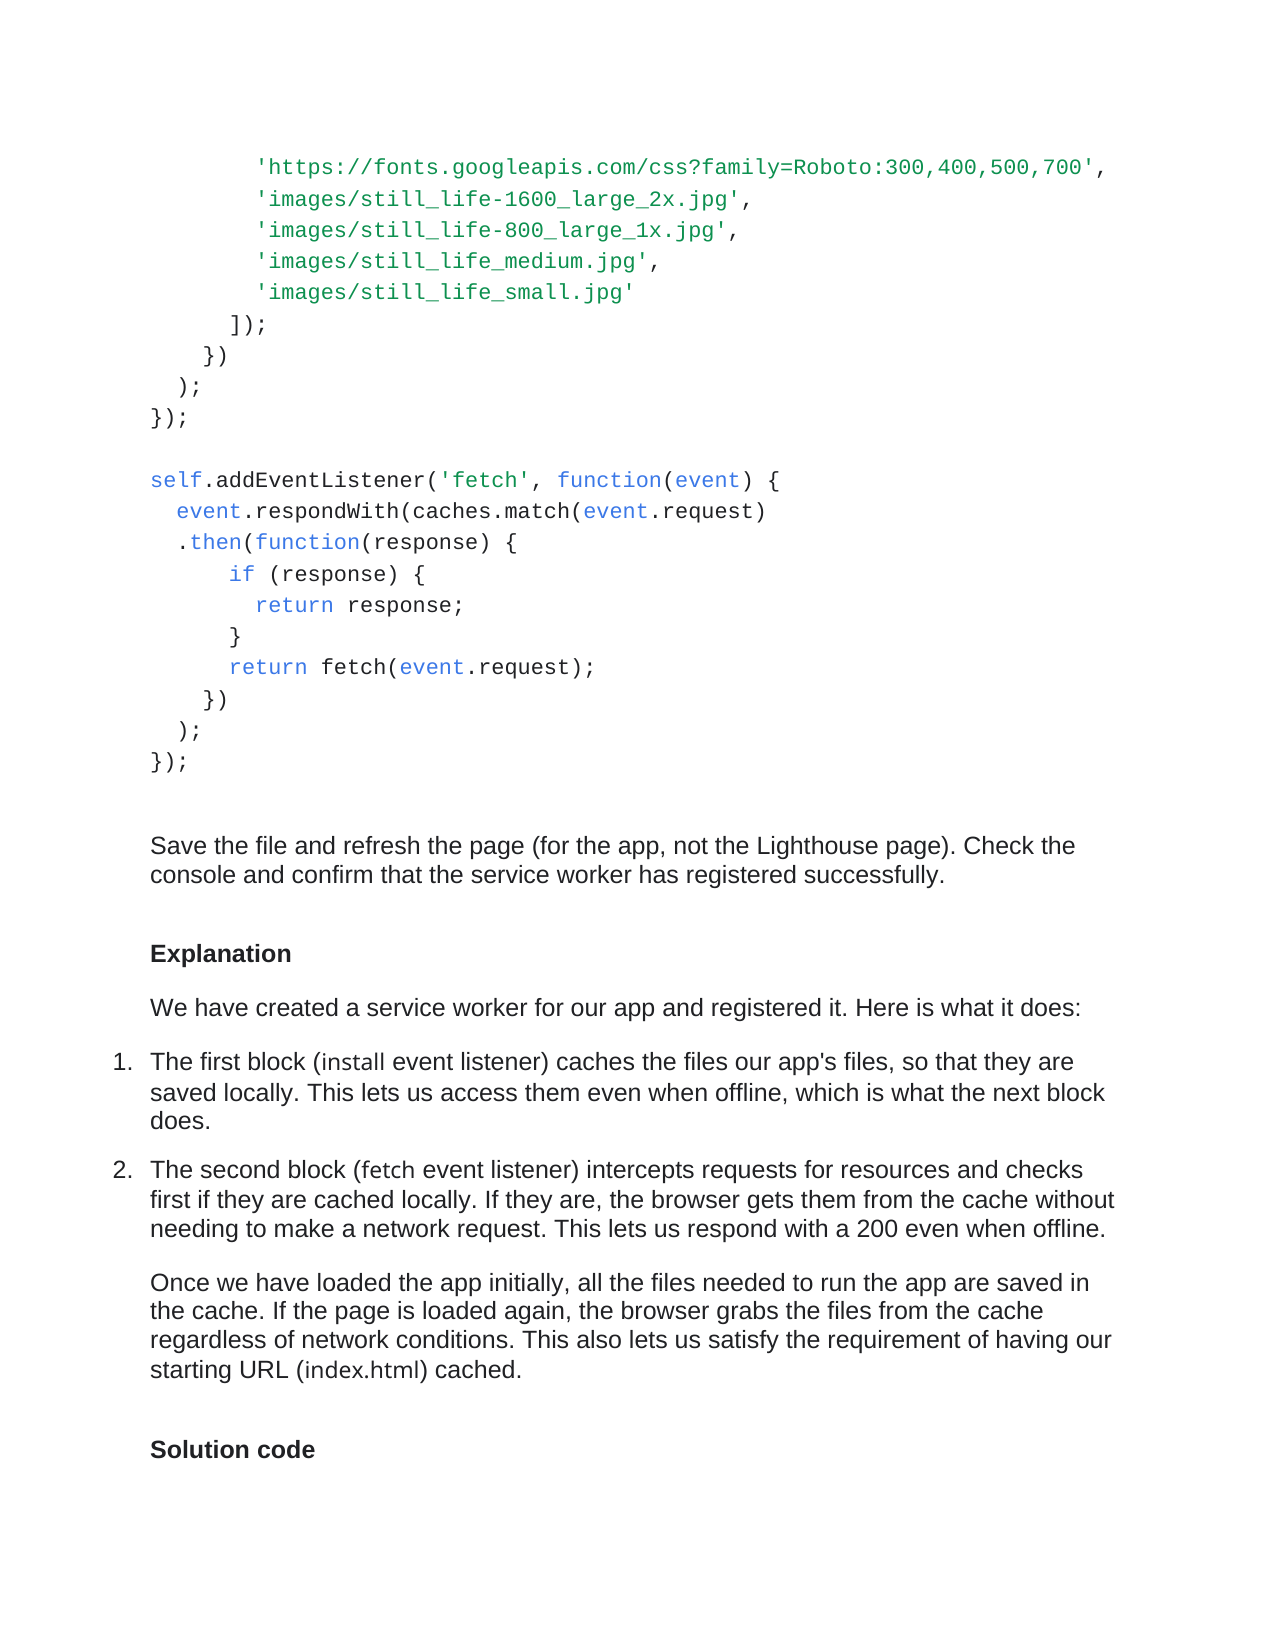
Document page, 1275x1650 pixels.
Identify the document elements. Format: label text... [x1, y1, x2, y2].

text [150, 150, 1125, 806]
text Explanation [150, 939, 1187, 967]
text We have created a service worker for our app and registered it. Here is what it does: [150, 992, 1125, 1021]
list The second block (fetch event listener) intercepts requests for resources and checks first if they are cached locally. If they are, the browser gets them from the cache without needing to make a network request. This lets us respond with a 200 even when offline. [112, 1154, 1125, 1242]
text Save the file and refresh the page (for the app, not the Lighthouse page). Check the console and confirm that the service worker has registered successfully. [150, 831, 1125, 889]
text Solution code [150, 1435, 1187, 1464]
list The first block (install event listener) caches the files our app's files, so that they are saved locally. This lets us access them even when offline, which is what the next block does. [112, 1046, 1125, 1135]
text Once we have loaded the app initially, all the files needed to run the app are saved in the cache. If the page is loaded again, the browser grabs the files from the cache regardless of network conditions. This also lets us satisfy the requirement of having our starting URL (index.html) cached. [150, 1267, 1125, 1385]
